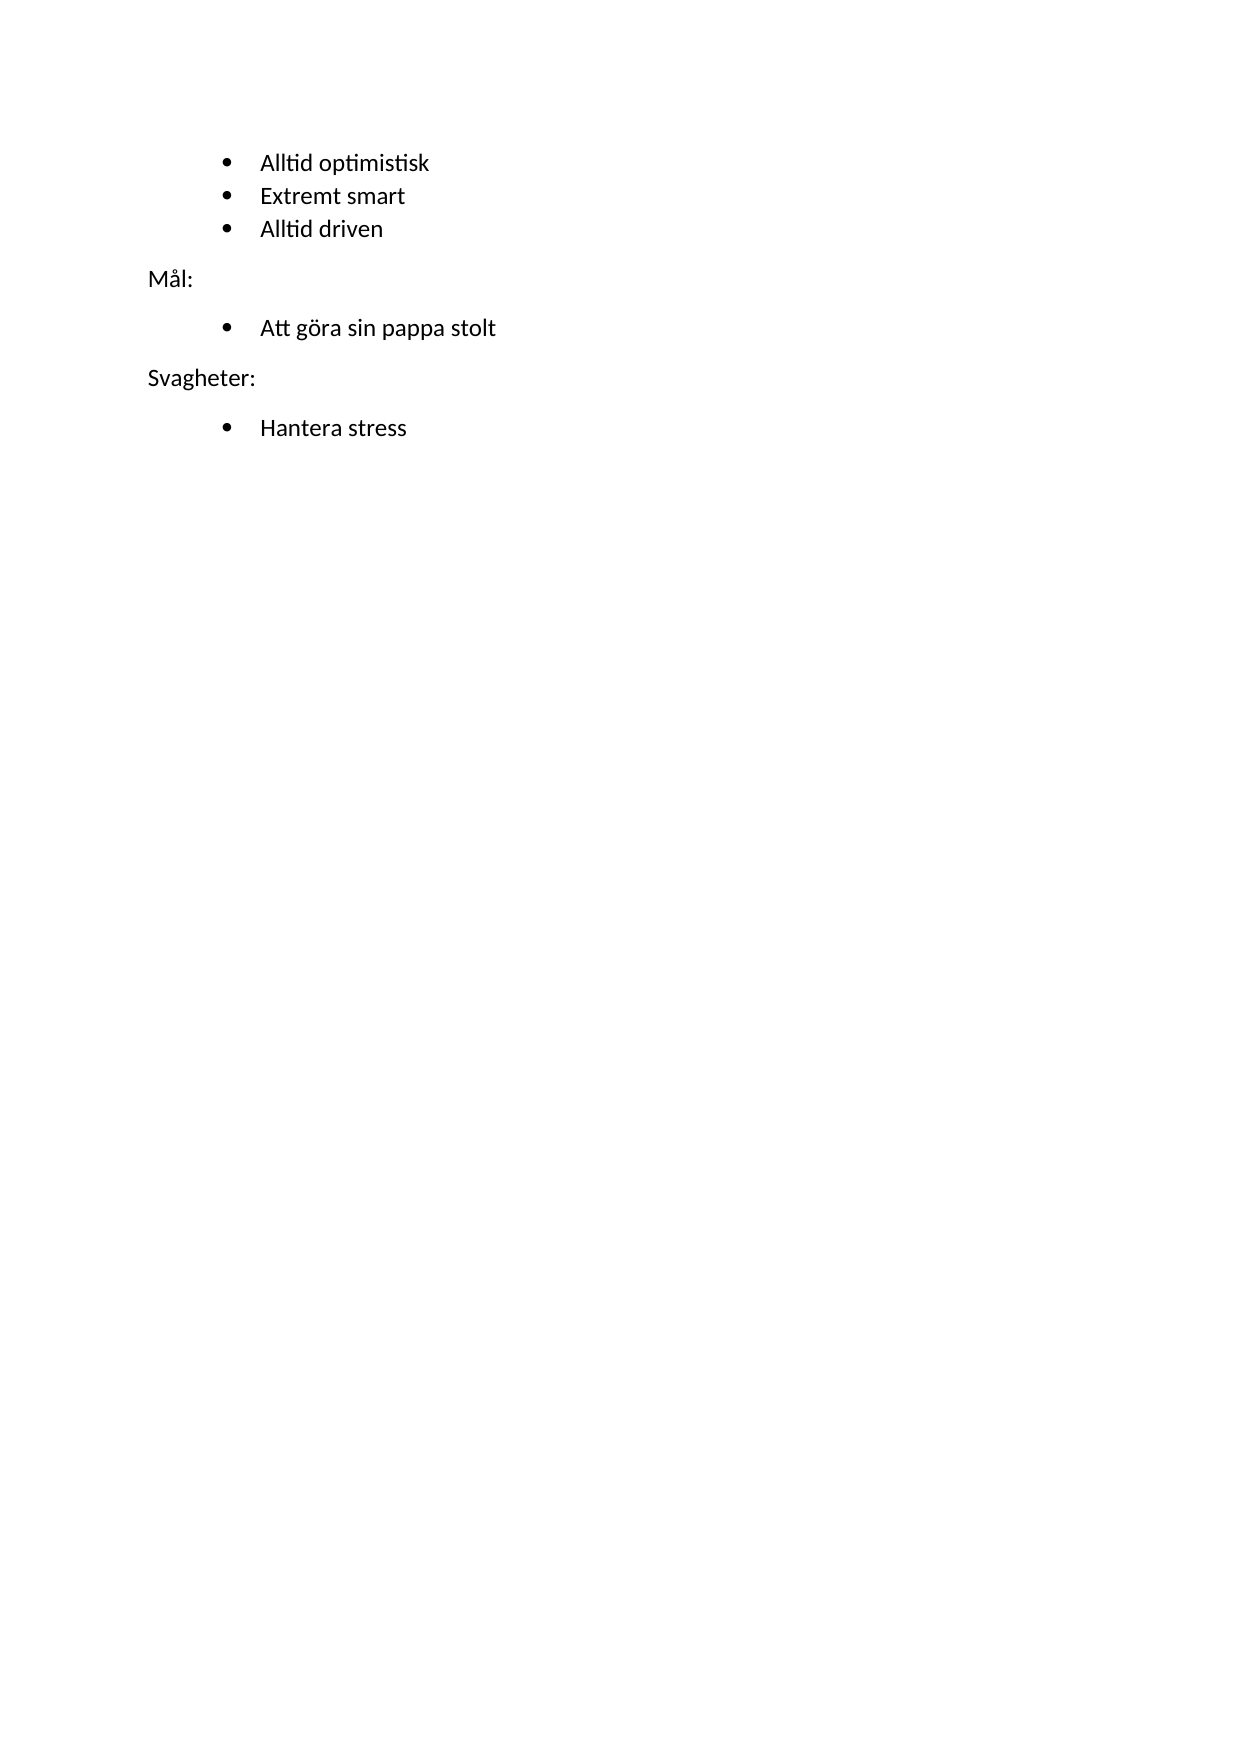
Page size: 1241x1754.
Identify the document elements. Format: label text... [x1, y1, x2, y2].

list Att göra sin pappa stolt [223, 313, 1093, 343]
text Svagheter: [148, 362, 1093, 393]
text Mål: [148, 263, 1093, 293]
list Extremt smart [223, 181, 1093, 211]
list Alltid driven [223, 213, 1093, 244]
list Hantera stress [223, 412, 1093, 442]
list Alltid optimistisk [223, 148, 1093, 178]
